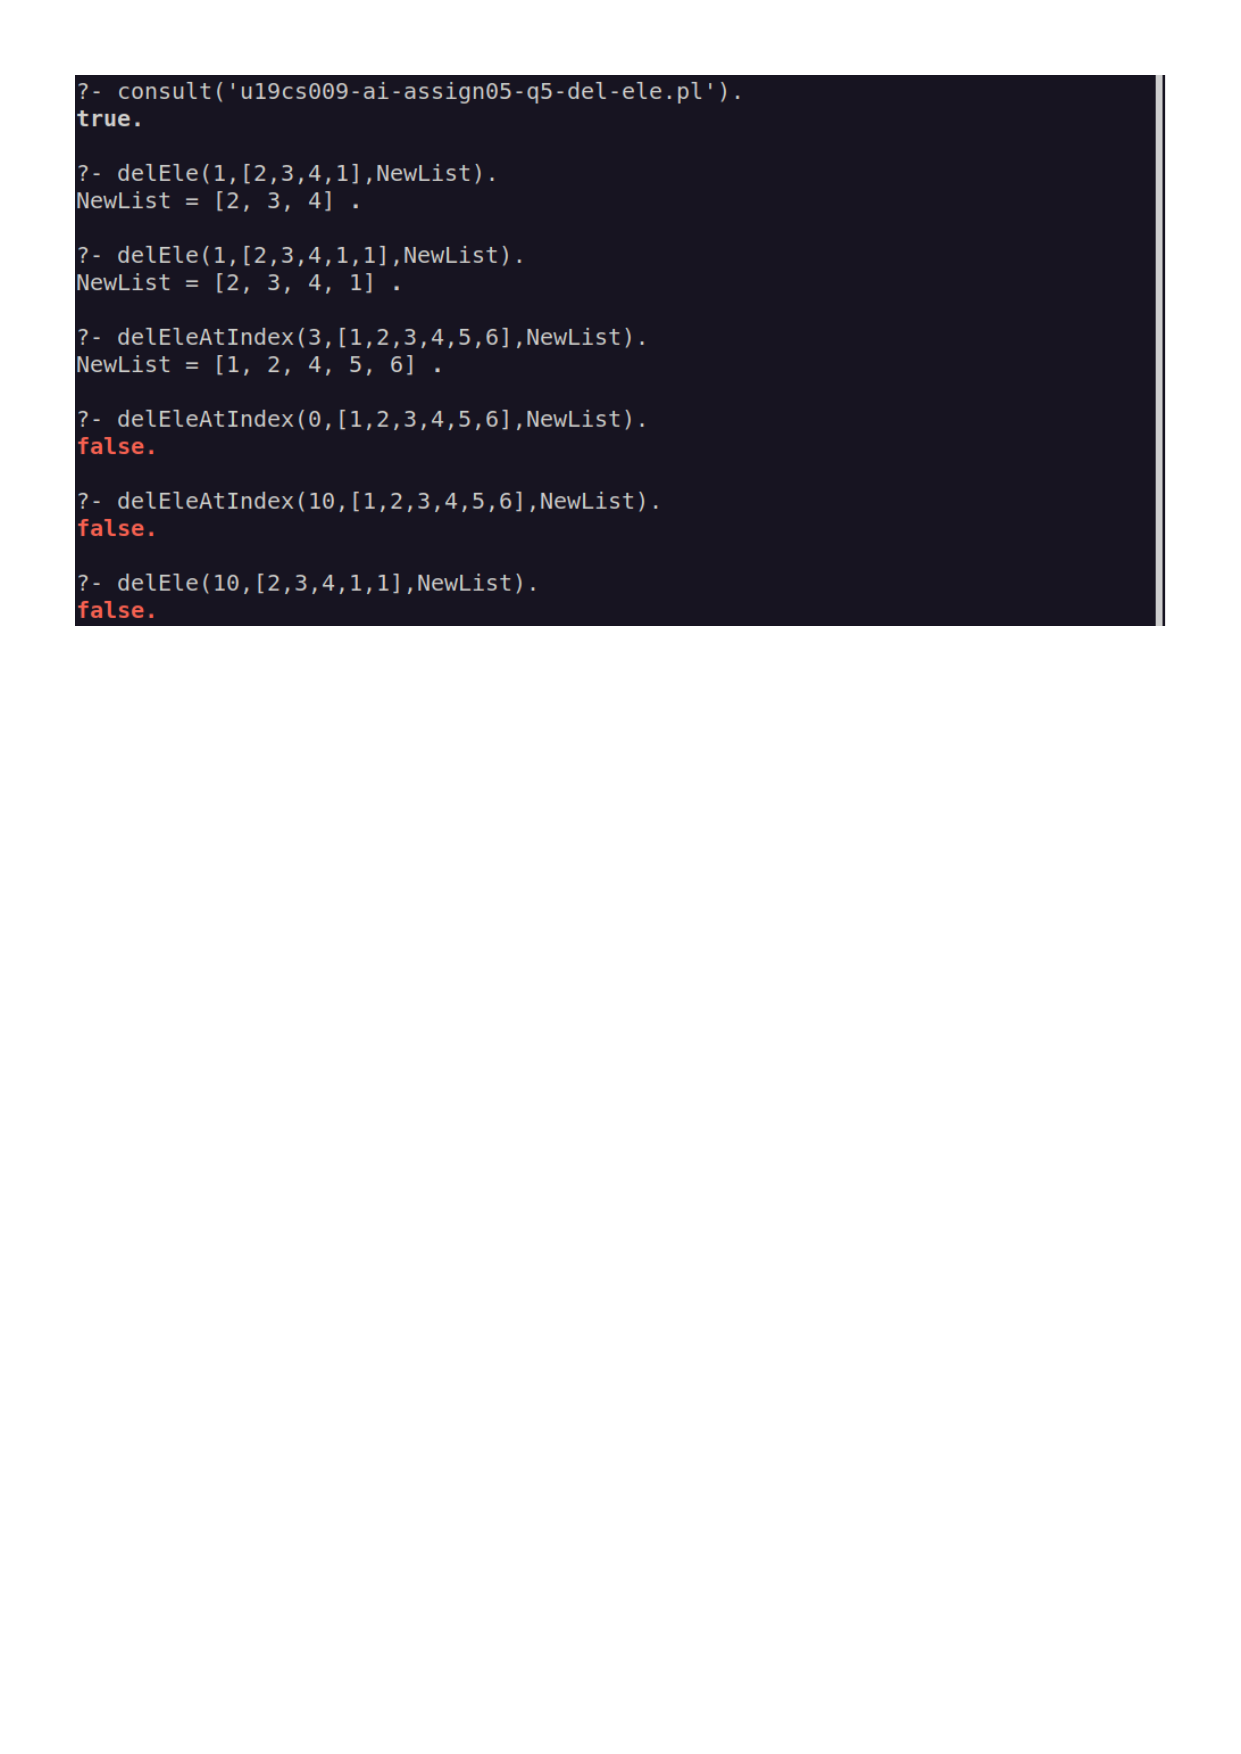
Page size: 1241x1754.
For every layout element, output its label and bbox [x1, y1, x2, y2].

picture [75, 75, 1166, 626]
